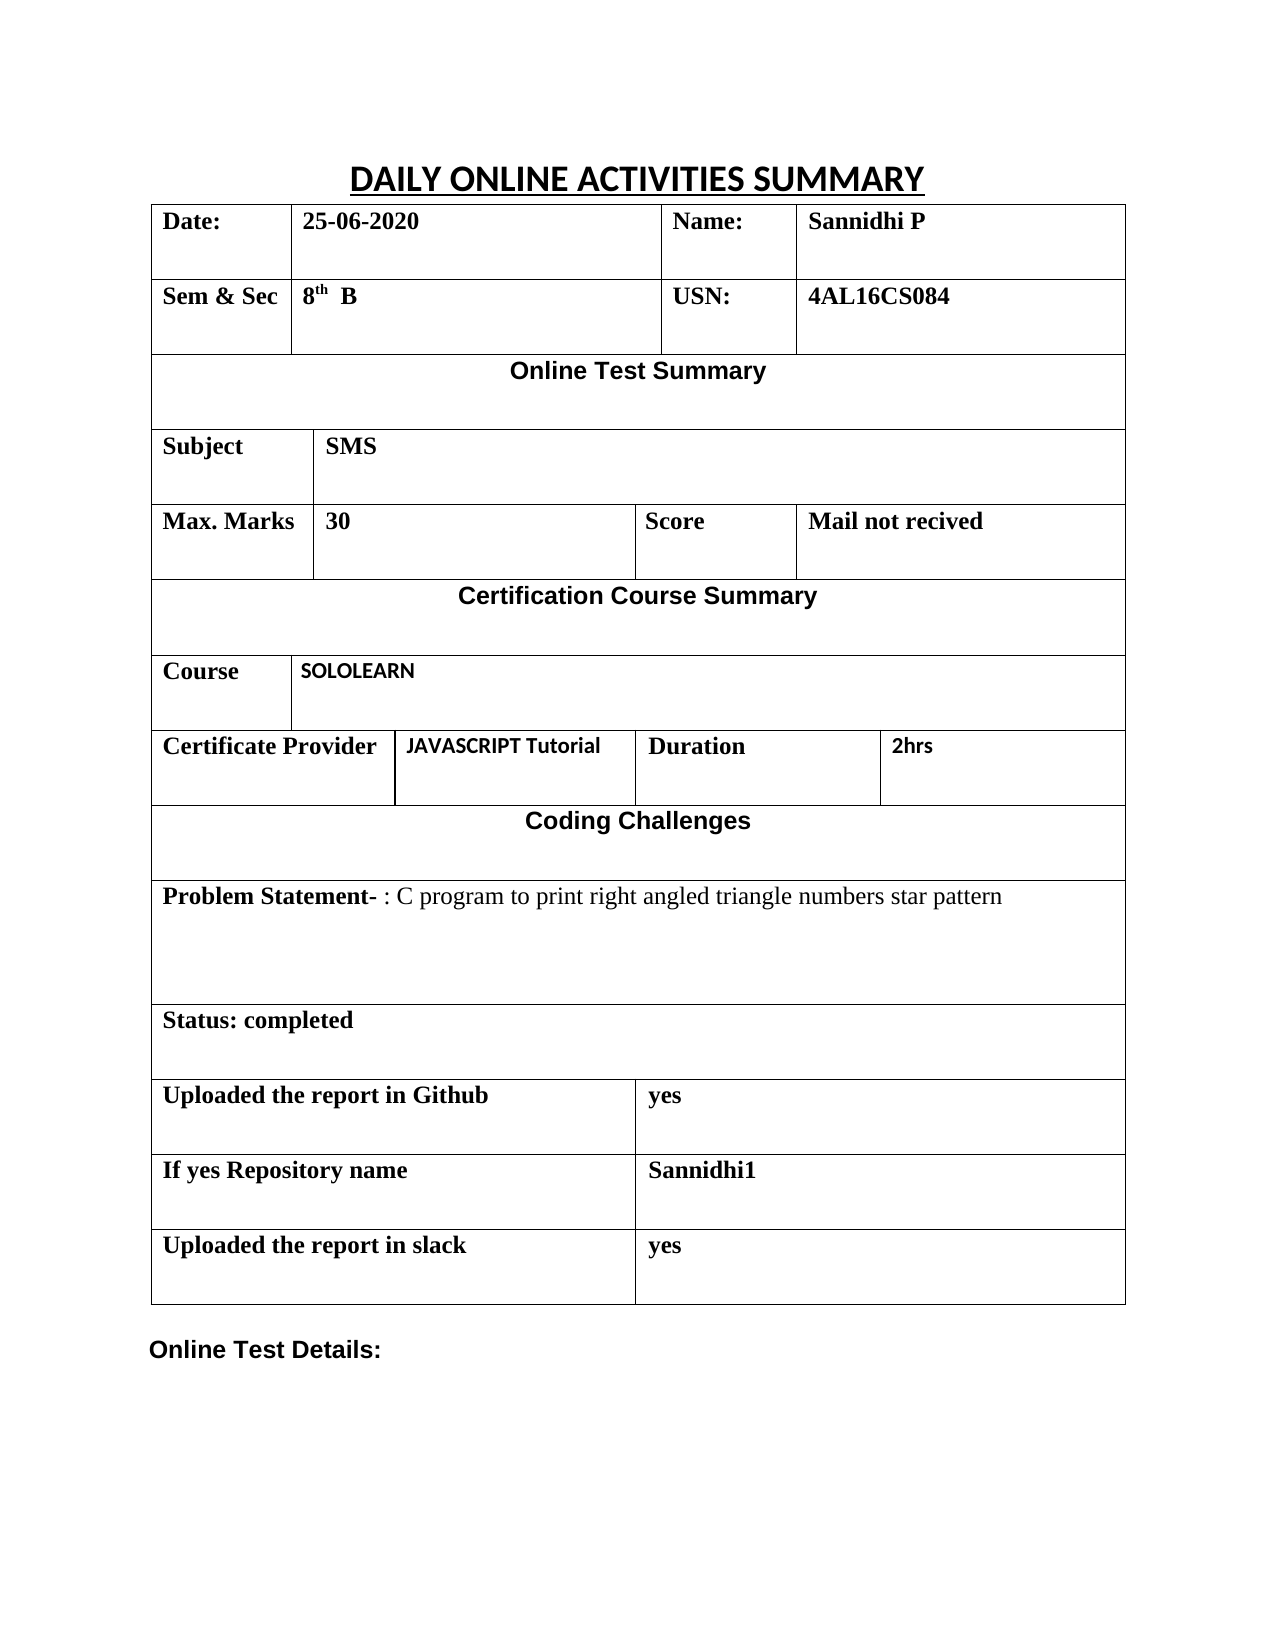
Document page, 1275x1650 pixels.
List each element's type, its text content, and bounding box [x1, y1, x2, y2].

table_cell Status: completed [152, 1005, 1125, 1078]
table_cell Problem Statement- : C program to print right angled triangle numbers star pattern [152, 881, 1125, 1003]
table_cell 30 [314, 505, 635, 579]
table_cell Subject [152, 430, 313, 504]
table_header 25-06-2020 [292, 205, 661, 279]
table_cell 2hrs [881, 731, 1125, 804]
table_cell Max. Marks [152, 505, 313, 579]
text Online Test Details: [148, 1335, 996, 1364]
table_cell Score [636, 505, 796, 579]
table_cell Certificate Provider [152, 731, 394, 804]
table_cell Sem & Sec [152, 280, 291, 354]
table_cell Mail not recived [797, 505, 1125, 579]
table_cell yes [636, 1230, 1125, 1304]
table_cell SOLOLEARN [292, 656, 1125, 729]
table_cell USN: [662, 280, 796, 354]
text DAILY ONLINE ACTIVITIES SUMMARY [150, 155, 924, 201]
table_header Name: [662, 205, 796, 279]
table_cell yes [636, 1080, 1125, 1154]
table_cell Uploaded the report in Github [152, 1080, 635, 1154]
table_cell 4AL16CS084 [797, 280, 1125, 354]
table_cell JAVASCRIPT Tutorial [396, 731, 635, 804]
table_header Sannidhi P [797, 205, 1125, 279]
table_cell SMS [314, 430, 1125, 504]
table_cell Certification Course Summary [152, 580, 1125, 654]
table_cell Uploaded the report in slack [152, 1230, 635, 1304]
table_header Date: [152, 205, 291, 279]
table_cell Duration [636, 731, 880, 804]
table_cell 8th B [292, 280, 661, 354]
table_cell Course [152, 656, 291, 729]
table_cell If yes Repository name [152, 1155, 635, 1229]
table_cell Coding Challenges [152, 806, 1125, 879]
table_cell Sannidhi1 [636, 1155, 1125, 1229]
table_cell Online Test Summary [152, 355, 1125, 429]
